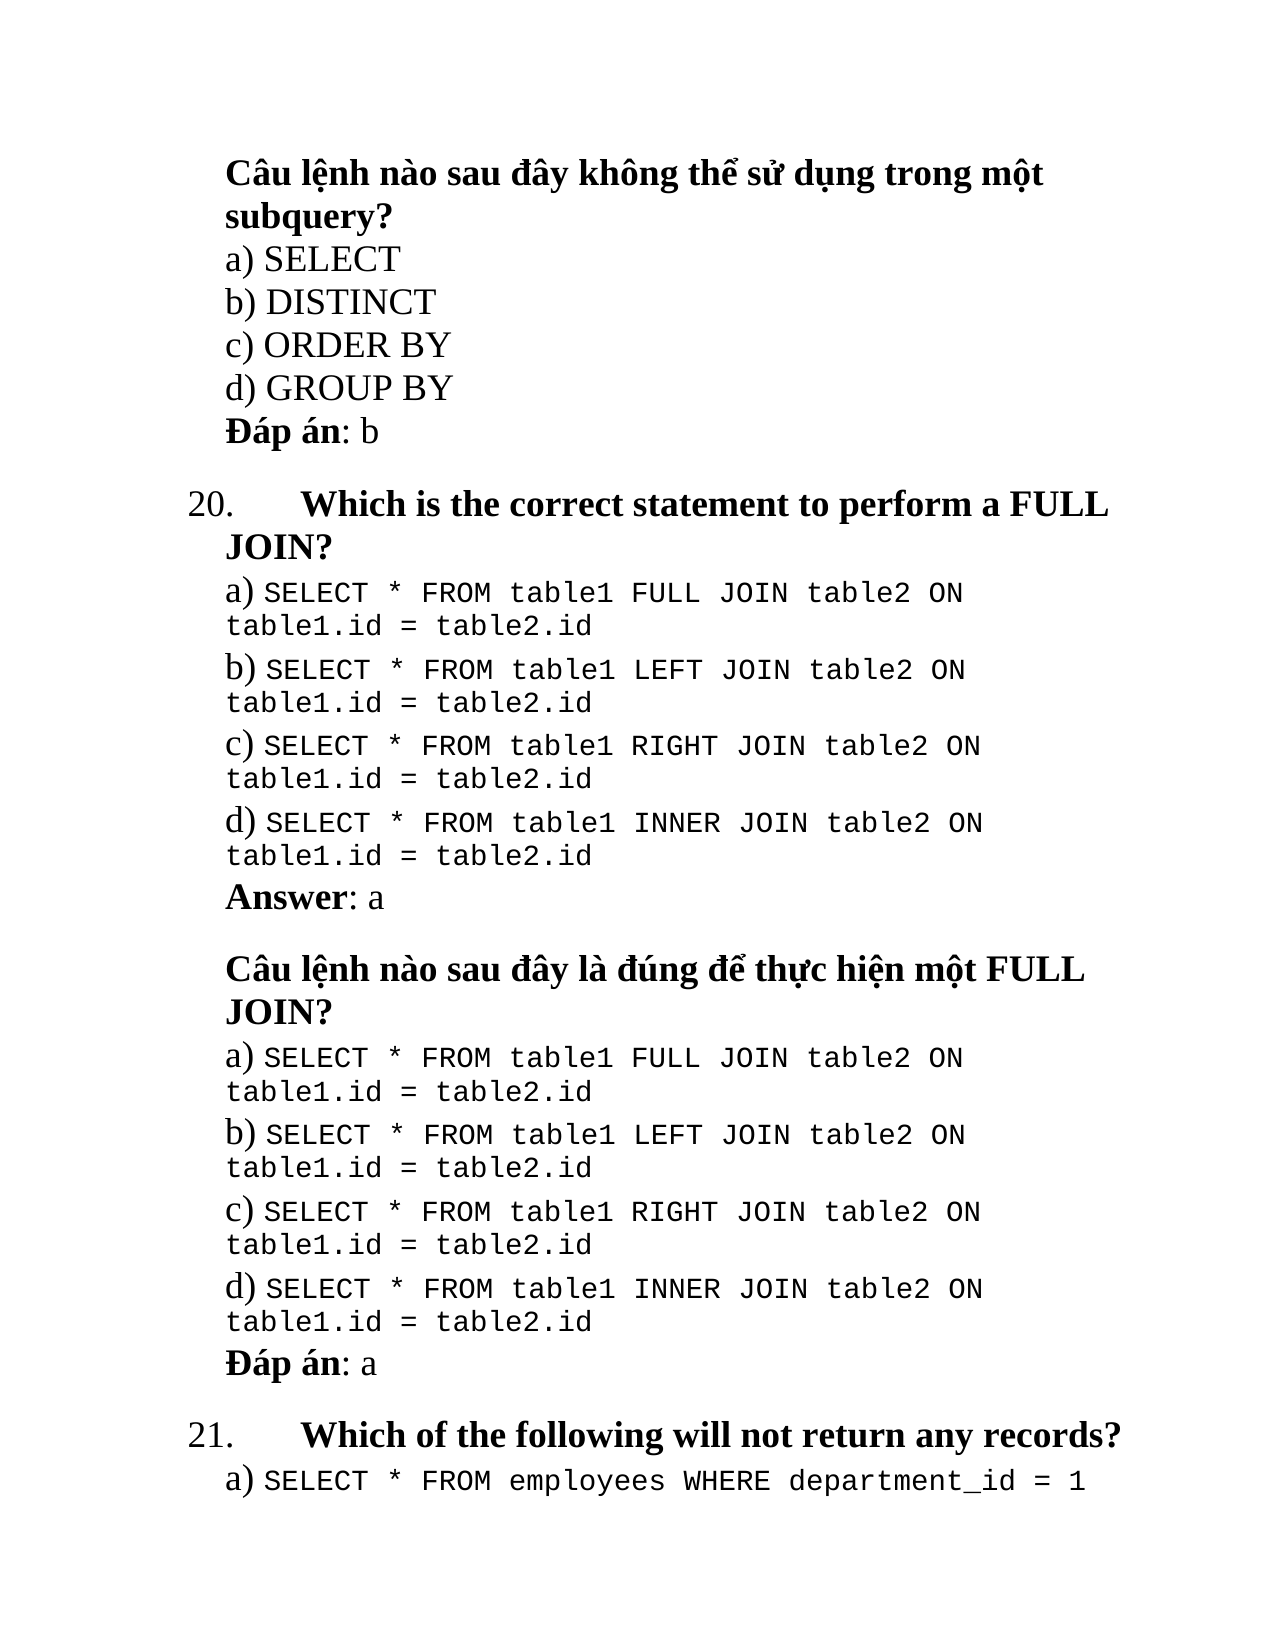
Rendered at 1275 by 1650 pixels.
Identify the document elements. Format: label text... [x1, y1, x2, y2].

text Câu lệnh nào sau đây là đúng để thực hiện một FULL JOIN? a) SELECT * FROM table1 FULL JOIN table2 ON table1.id = table2.id b) SELECT * FROM table1 LEFT JOIN table2 ON table1.id = table2.id c) SELECT * FROM table1 RIGHT JOIN table2 ON table1.id = table2.id d) SELECT * FROM table1 INNER JOIN table2 ON table1.id = table2.id Đáp án: a [225, 947, 1125, 1383]
text Câu lệnh nào sau đây không thể sử dụng trong một subquery? a) SELECT b) DISTINCT c) ORDER BY d) GROUP BY Đáp án: b [225, 150, 1125, 452]
list Which is the correct statement to perform a FULL JOIN? a) SELECT * FROM table1 FULL JOIN table2 ON table1.id = table2.id b) SELECT * FROM table1 LEFT JOIN table2 ON table1.id = table2.id c) SELECT * FROM table1 RIGHT JOIN table2 ON table1.id = table2.id d) SELECT * FROM table1 INNER JOIN table2 ON table1.id = table2.id Answer: a [187, 481, 1125, 917]
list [187, 1412, 1125, 1499]
